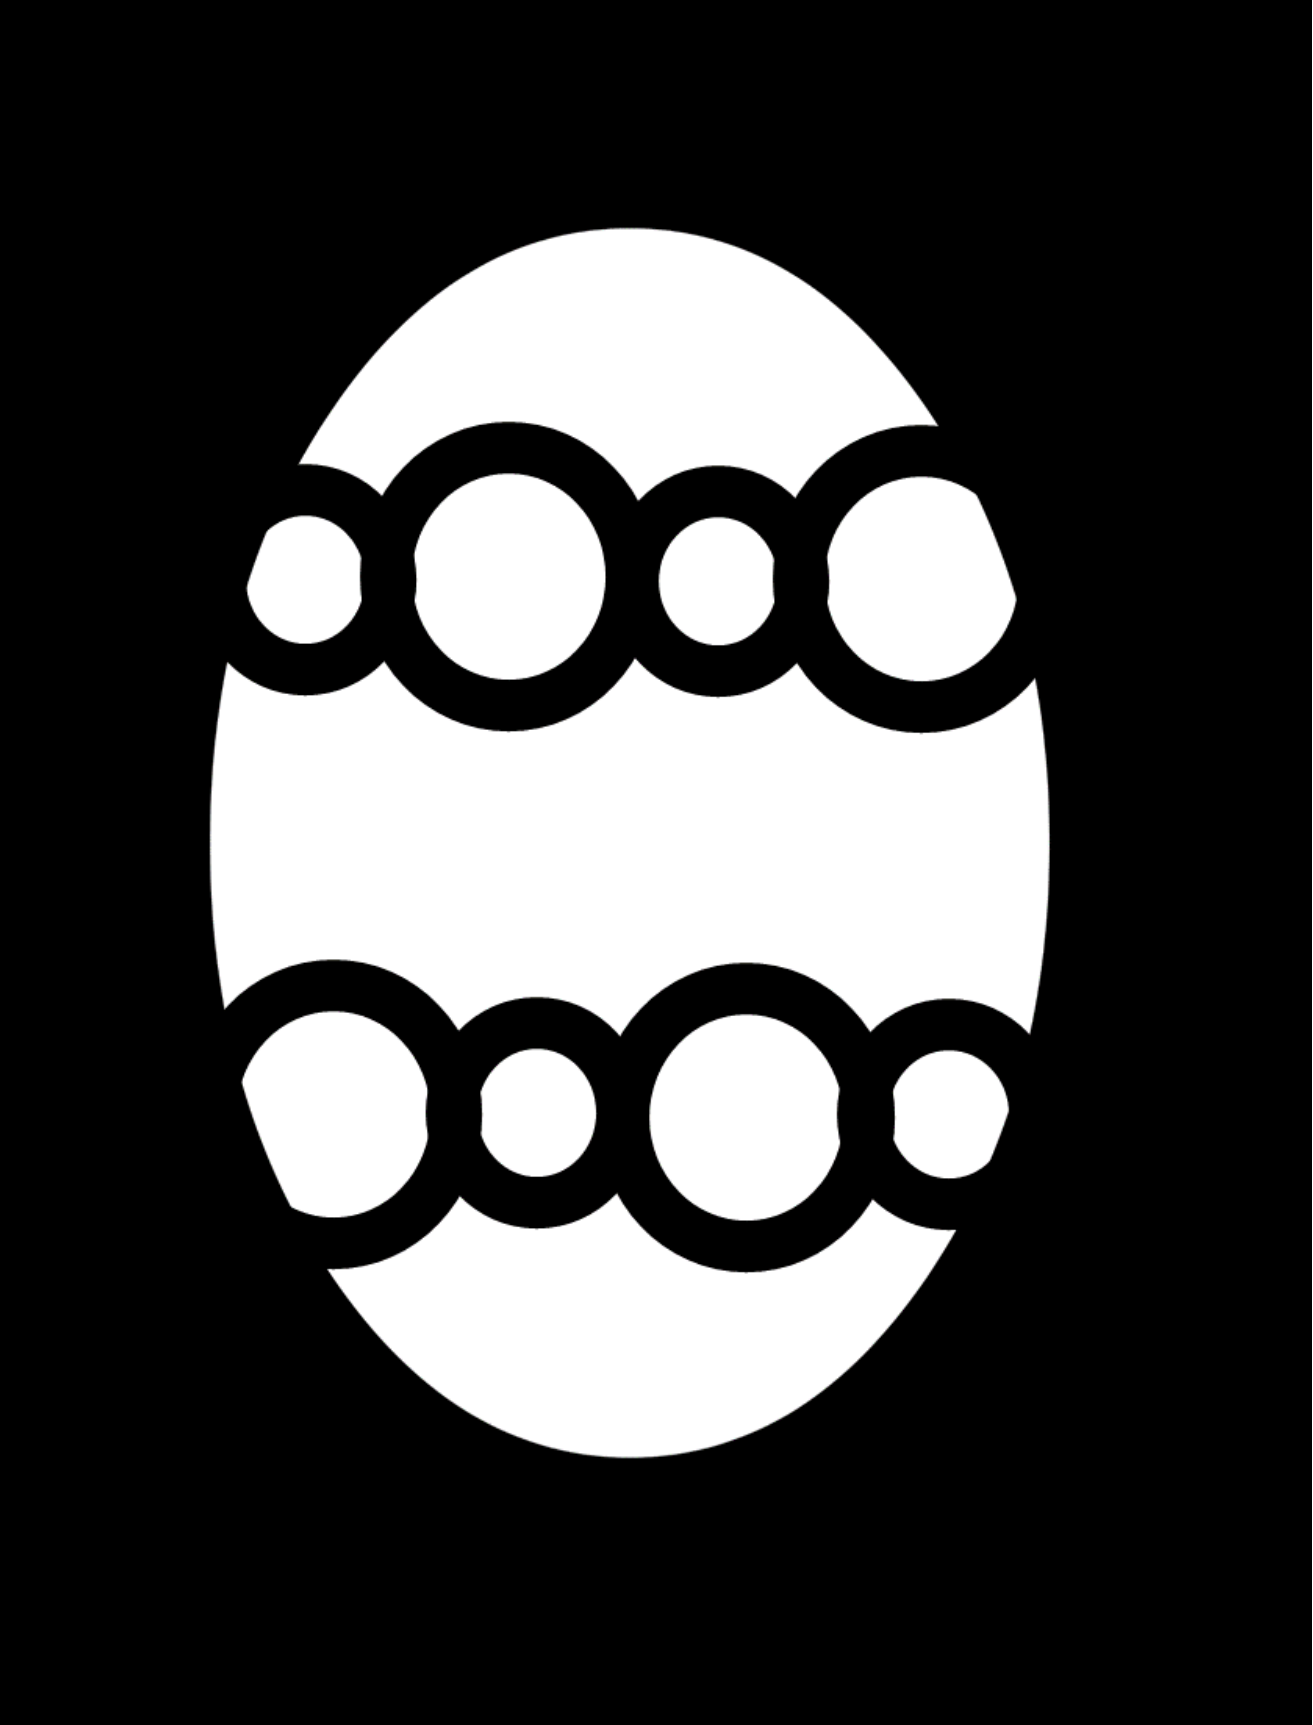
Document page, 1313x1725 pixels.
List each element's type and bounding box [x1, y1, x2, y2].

picture [181, 195, 1075, 1487]
